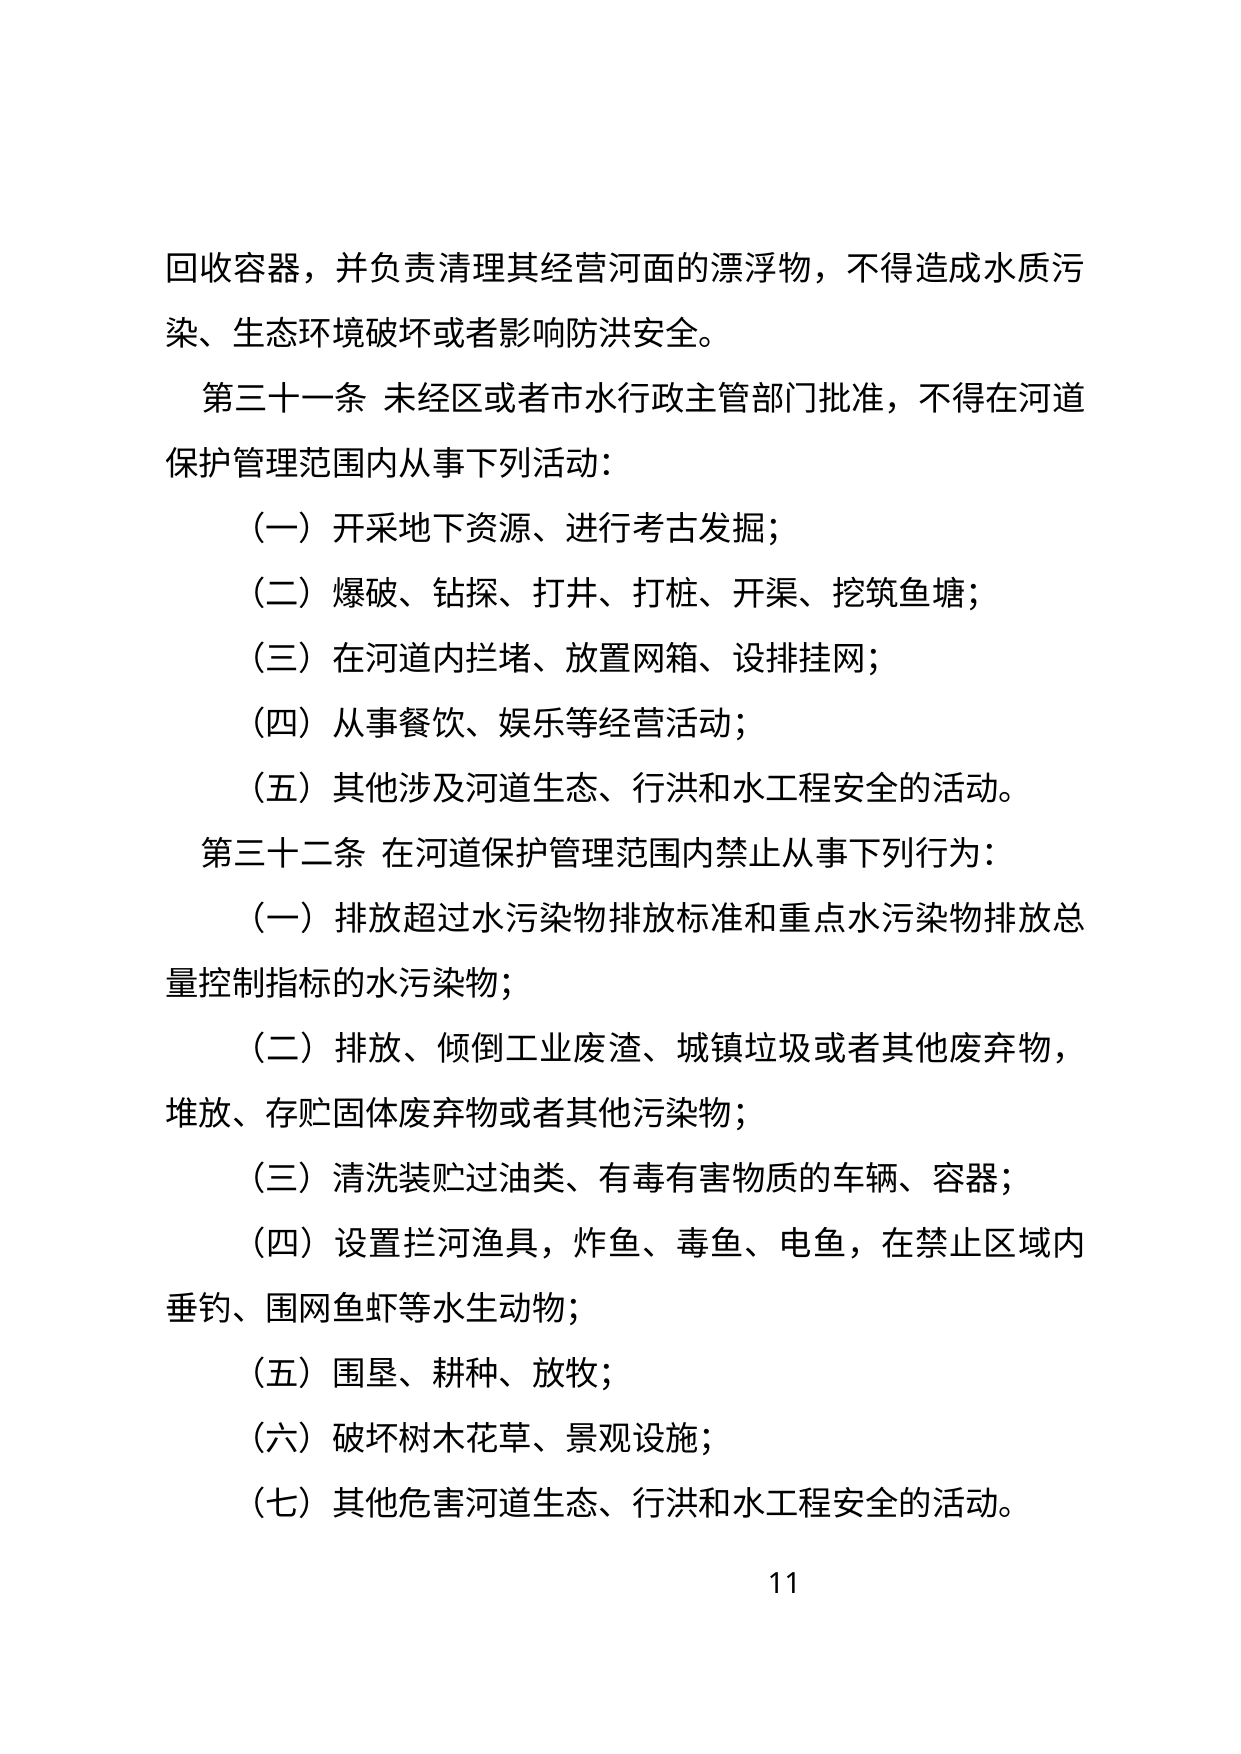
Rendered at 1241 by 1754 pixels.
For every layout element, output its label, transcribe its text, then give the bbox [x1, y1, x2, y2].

text （七）其他危害河道生态、行洪和水工程安全的活动。 [165, 1468, 1087, 1533]
text （一）开采地下资源、进行考古发掘； [165, 493, 1087, 558]
text （二）爆破、钻探、打井、打桩、开渠、挖筑鱼塘； [165, 558, 1087, 623]
text （四）设置拦河渔具，炸鱼、毒鱼、电鱼，在禁止区域内垂钓、围网鱼虾等水生动物； [165, 1208, 1087, 1338]
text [165, 233, 1087, 363]
text （六）破坏树木花草、景观设施； [165, 1403, 1087, 1468]
text （四）从事餐饮、娱乐等经营活动； [165, 688, 1087, 753]
text （二）排放、倾倒工业废渣、城镇垃圾或者其他废弃物，堆放、存贮固体废弃物或者其他污染物； [165, 1013, 1087, 1143]
text （三）清洗装贮过油类、有毒有害物质的车辆、容器； [165, 1143, 1087, 1208]
text 第三十一条 未经区或者市水行政主管部门批准，不得在河道保护管理范围内从事下列活动： [165, 363, 1087, 493]
text （三）在河道内拦堵、放置网箱、设排挂网； [165, 623, 1087, 688]
text （一）排放超过水污染物排放标准和重点水污染物排放总量控制指标的水污染物； [165, 883, 1087, 1013]
text 第三十二条 在河道保护管理范围内禁止从事下列行为： [165, 818, 1087, 883]
text （五）其他涉及河道生态、行洪和水工程安全的活动。 [165, 753, 1087, 818]
text （五）围垦、耕种、放牧； [165, 1338, 1087, 1403]
